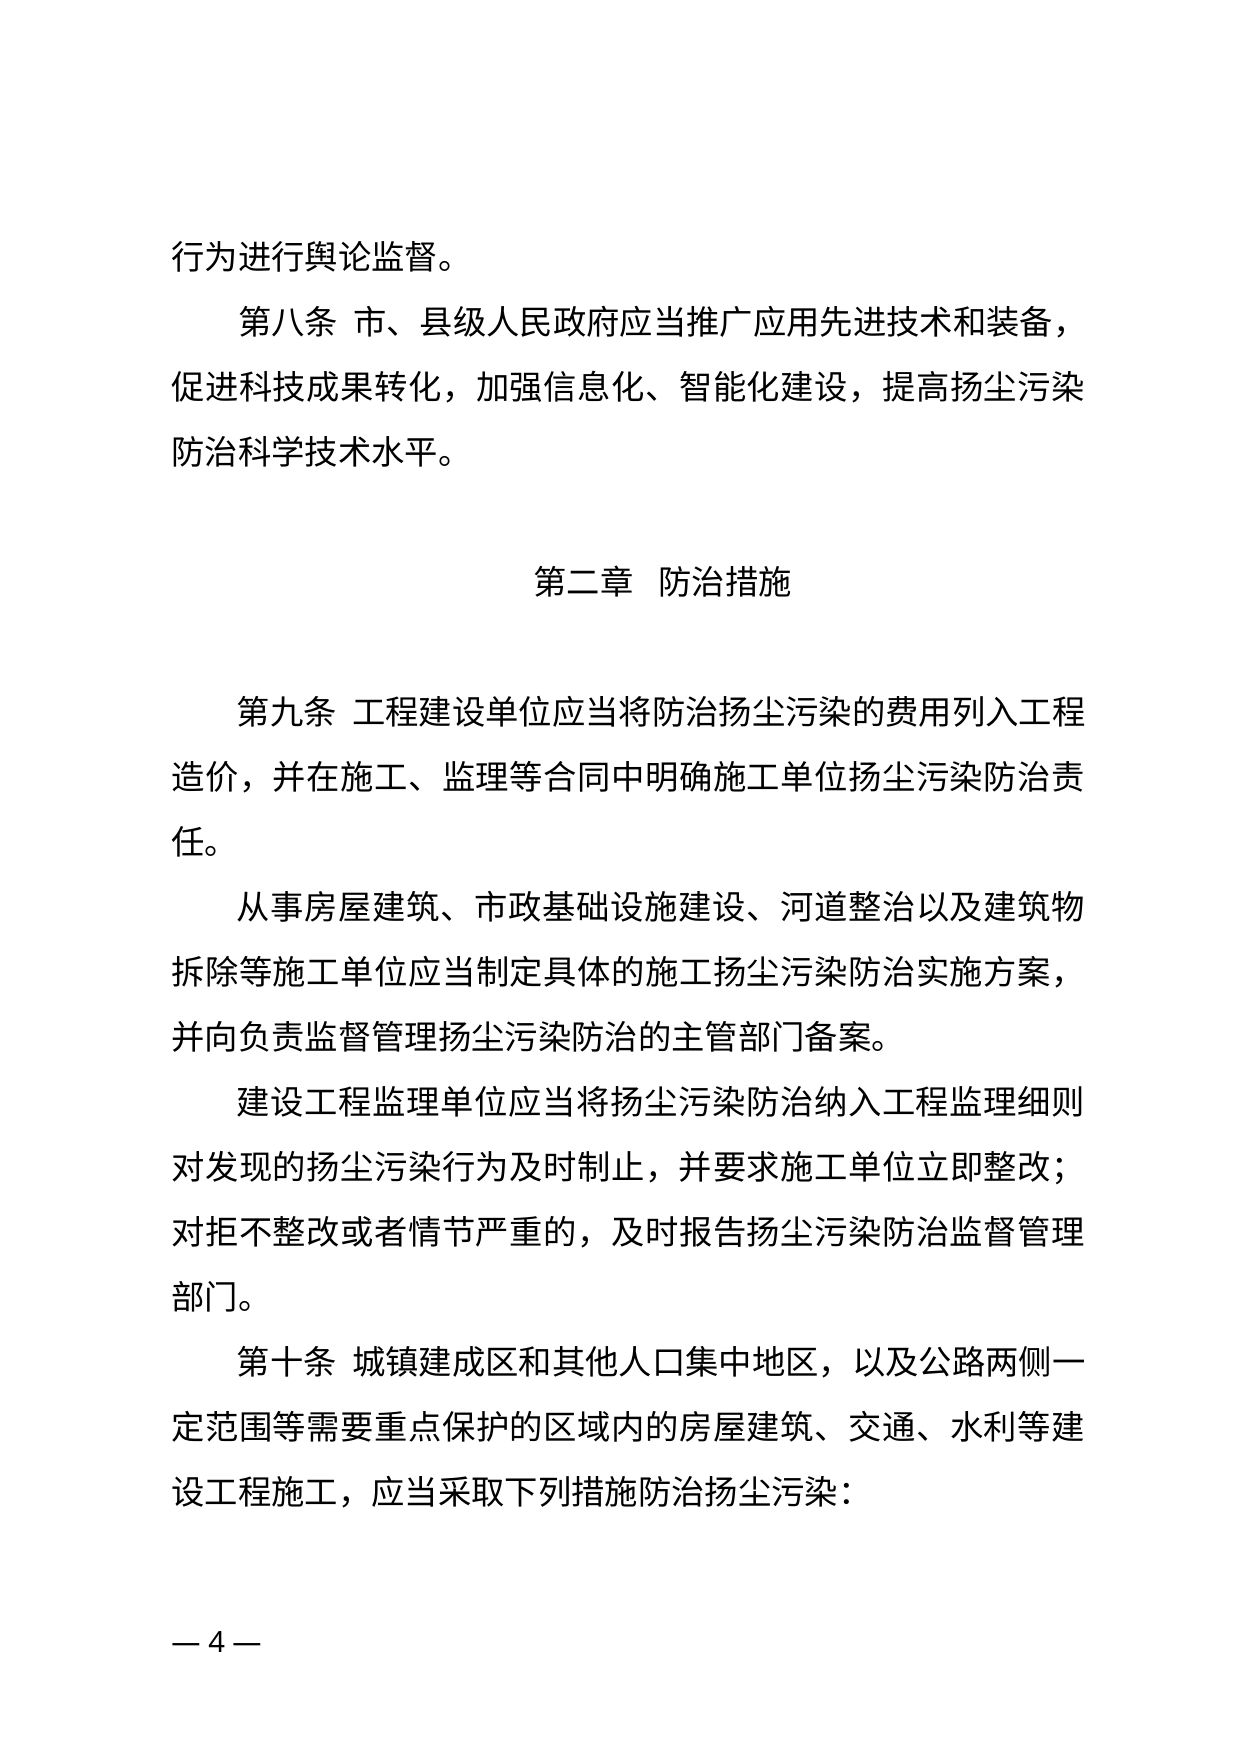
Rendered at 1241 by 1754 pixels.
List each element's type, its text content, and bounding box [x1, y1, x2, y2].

text 建设工程监理单位应当将扬尘污染防治纳入工程监理细则，对发现的扬尘污染行为及时制止，并要求施工单位立即整改；对拒不整改或者情节严重的，及时报告扬尘污染防治监督管理部门。 [171, 1067, 1087, 1327]
list 防治措施 [171, 547, 1087, 612]
text 第十条 城镇建成区和其他人口集中地区，以及公路两侧一定范围等需要重点保护的区域内的房屋建筑、交通、水利等建设工程施工，应当采取下列措施防治扬尘污染： [171, 1327, 1087, 1522]
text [171, 222, 1087, 287]
text 从事房屋建筑、市政基础设施建设、河道整治以及建筑物拆除等施工单位应当制定具体的施工扬尘污染防治实施方案，并向负责监督管理扬尘污染防治的主管部门备案。 [171, 872, 1087, 1067]
text 第九条 工程建设单位应当将防治扬尘污染的费用列入工程造价，并在施工、监理等合同中明确施工单位扬尘污染防治责任。 [171, 677, 1087, 872]
text 第八条 市、县级人民政府应当推广应用先进技术和装备，促进科技成果转化，加强信息化、智能化建设，提高扬尘污染防治科学技术水平。 [171, 287, 1087, 482]
